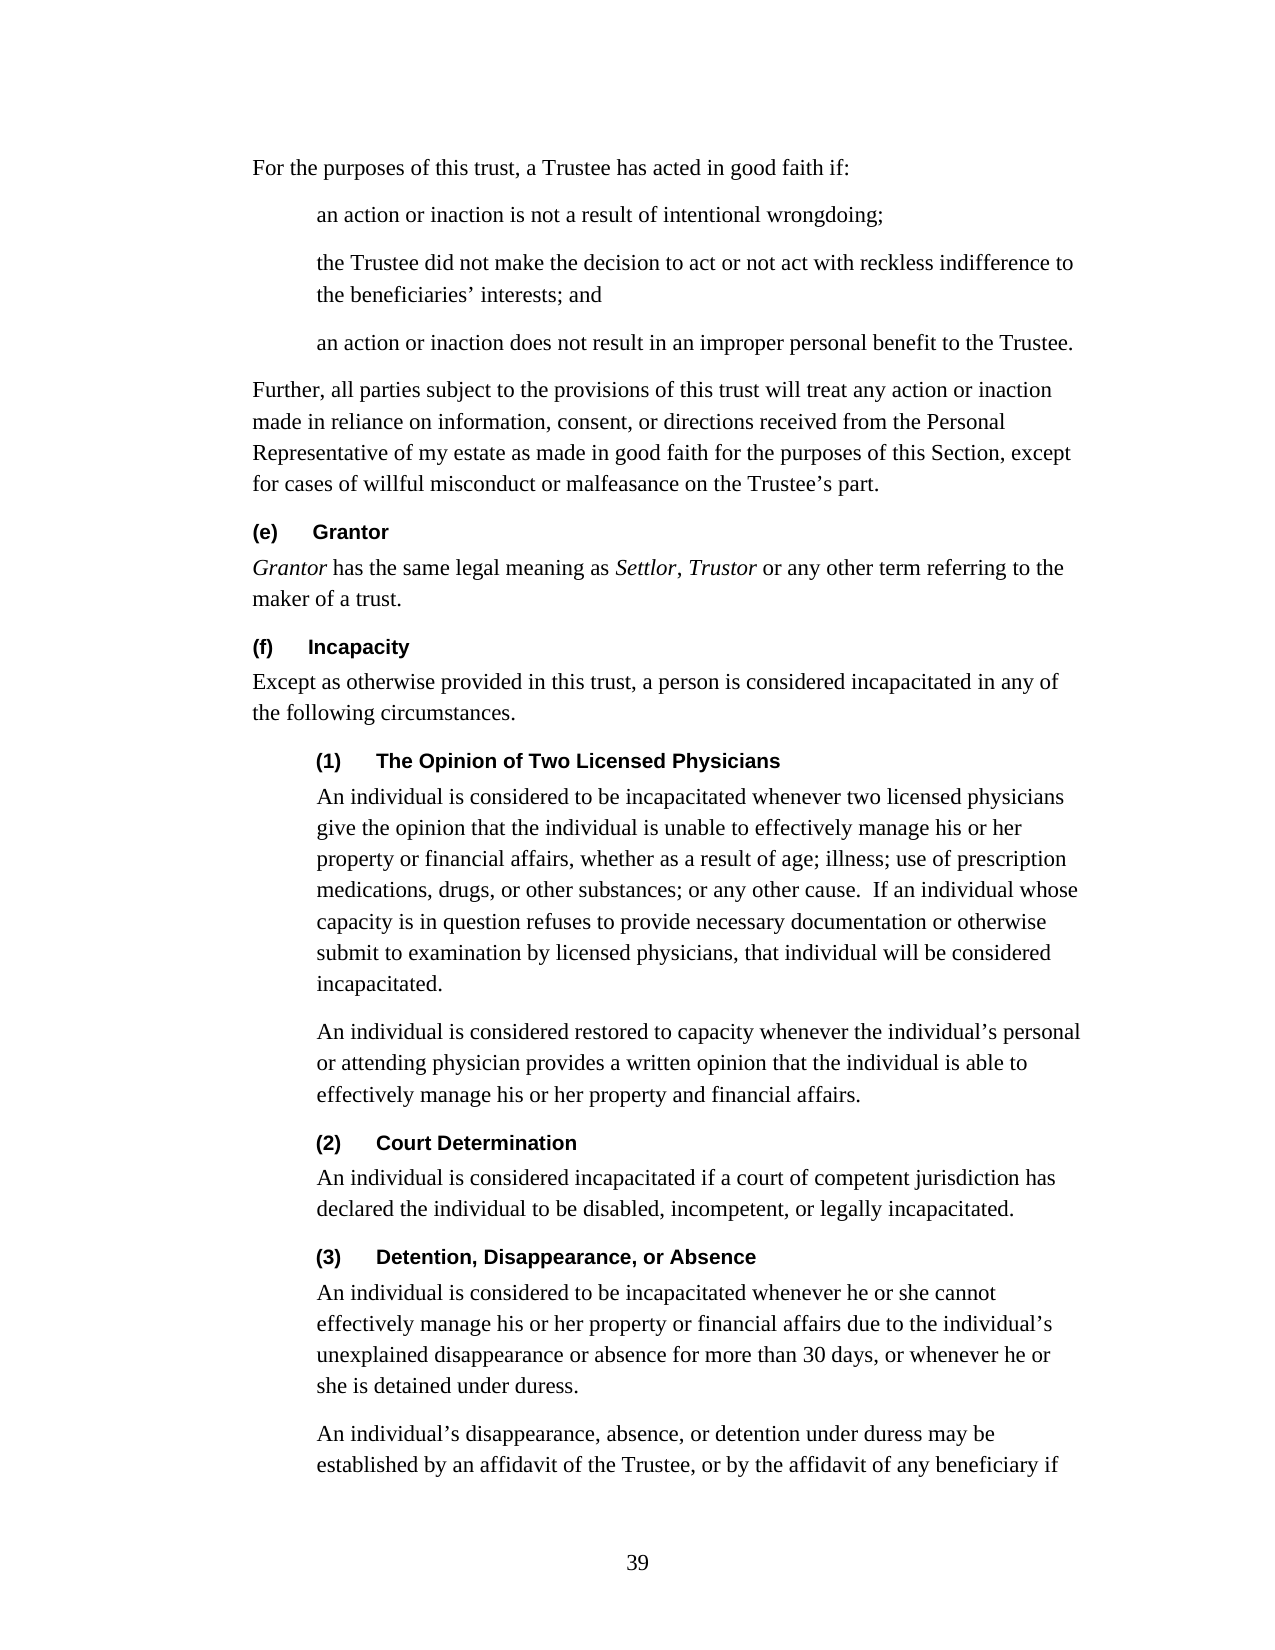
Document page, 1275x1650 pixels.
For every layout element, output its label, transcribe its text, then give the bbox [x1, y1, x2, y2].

text (2) Court Determination [189, 1125, 1087, 1156]
text (e) Grantor [189, 514, 1087, 546]
text Except as otherwise provided in this trust, a person is considered incapacitated in any of the following circumstances. [252, 664, 1087, 727]
text the Trustee did not make the decision to act or not act with reckless indifference to the beneficiaries’ interests; and [316, 246, 1087, 308]
text An individual is considered to be incapacitated whenever he or she cannot effectively manage his or her property or financial affairs due to the individual’s unexplained disappearance or absence for more than 30 days, or whenever he or she is detained under duress. [316, 1275, 1087, 1400]
text An individual is considered incapacitated if a court of competent jurisdiction has declared the individual to be disabled, incompetent, or legally incapacitated. [316, 1160, 1087, 1223]
text an action or inaction does not result in an improper personal benefit to the Trustee. [316, 325, 1087, 356]
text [316, 1417, 1087, 1479]
text Grantor has the same legal meaning as Settlor, Trustor or any other term referring to the maker of a trust. [252, 550, 1087, 612]
text (f) Incapacity [189, 629, 1087, 660]
text An individual is considered to be incapacitated whenever two licensed physicians give the opinion that the individual is unable to effectively manage his or her property or financial affairs, whether as a result of age; illness; use of prescription medications, drugs, or other substances; or any other cause. If an individual whose capacity is in question refuses to provide necessary documentation or otherwise submit to examination by licensed physicians, that individual will be considered incapacitated. [316, 779, 1087, 998]
text Further, all parties subject to the provisions of this trust will treat any action or inaction made in reliance on information, consent, or directions received from the Personal Representative of my estate as made in good faith for the purposes of this Section, except for cases of willful misconduct or malfeasance on the Trustee’s part. [252, 373, 1087, 498]
text An individual is considered restored to capacity whenever the individual’s personal or attending physician provides a written opinion that the individual is able to effectively manage his or her property and financial affairs. [316, 1014, 1087, 1108]
text an action or inaction is not a result of intentional wrongdoing; [316, 198, 1087, 229]
text For the purposes of this trust, a Trustee has acted in good faith if: [252, 150, 1087, 181]
text (3) Detention, Disappearance, or Absence [189, 1239, 1087, 1271]
text (1) The Opinion of Two Licensed Physicians [189, 744, 1087, 775]
